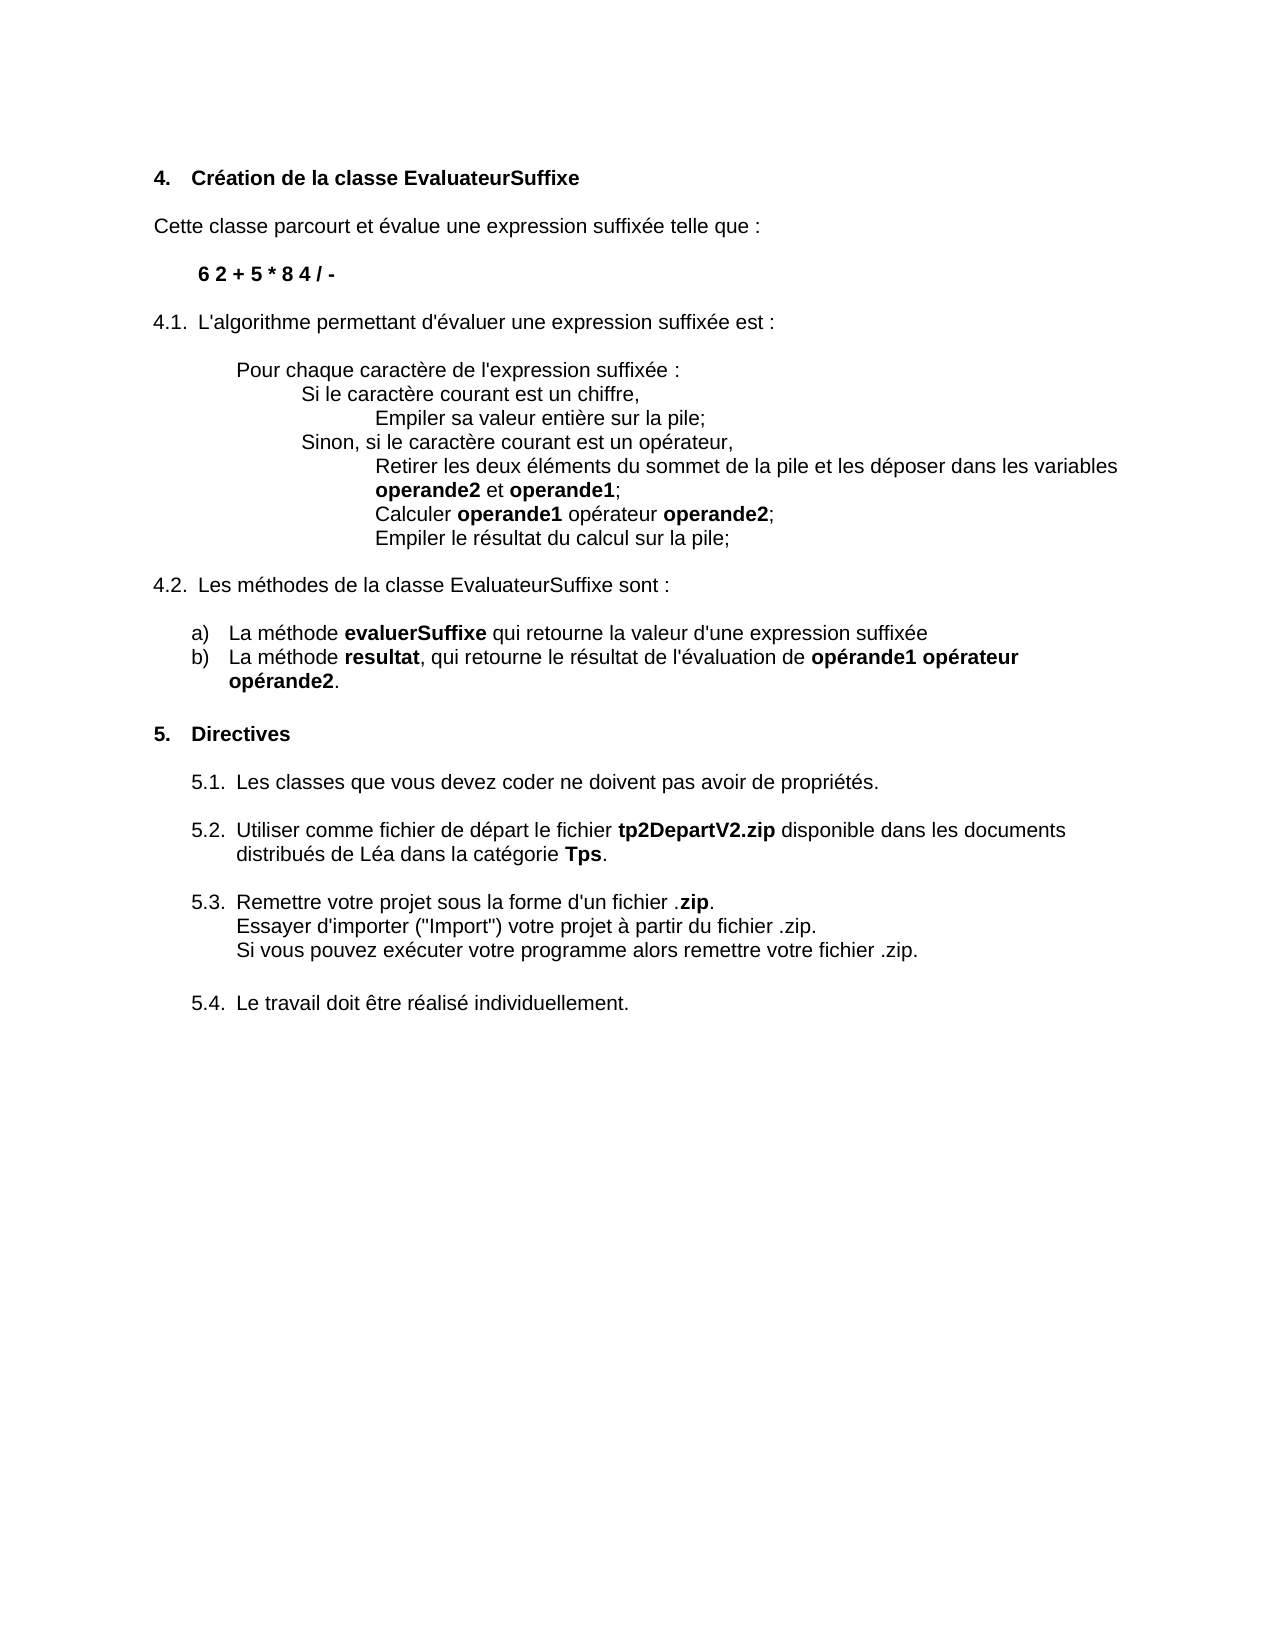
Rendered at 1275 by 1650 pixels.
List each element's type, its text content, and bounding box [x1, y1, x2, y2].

list Les classes que vous devez coder ne doivent pas avoir de propriétés. [191, 770, 1121, 794]
list Création de la classe EvaluateurSuffixe [153, 166, 1121, 190]
text Cette classe parcourt et évalue une expression suffixée telle que : [153, 214, 1121, 238]
text Empiler le résultat du calcul sur la pile; [310, 525, 1121, 549]
text 6 2 + 5 * 8 4 / - [198, 262, 1121, 286]
list Remettre votre projet sous la forme d'un fichier .zip. Essayer d'importer ("Import") votre projet à partir du fichier .zip. Si vous pouvez exécuter votre programme alors remettre votre fichier .zip. [191, 890, 1121, 962]
text Pour chaque caractère de l'expression suffixée : [236, 358, 1121, 382]
list L'algorithme permettant d'évaluer une expression suffixée est : [153, 310, 1121, 334]
list Le travail doit être réalisé individuellement. [191, 990, 1121, 1014]
text Empiler sa valeur entière sur la pile; [310, 406, 1121, 429]
list Directives [153, 722, 1121, 746]
text Calculer operande1 opérateur operande2; [310, 501, 1121, 525]
list Utiliser comme fichier de départ le fichier tp2DepartV2.zip disponible dans les documents distribués de Léa dans la catégorie Tps. [191, 818, 1121, 866]
list Les méthodes de la classe EvaluateurSuffixe sont : [153, 573, 1121, 597]
text Sinon, si le caractère courant est un opérateur, [236, 429, 1121, 453]
list La méthode evaluerSuffixe qui retourne la valeur d'une expression suffixée [191, 621, 1121, 645]
list La méthode resultat, qui retourne le résultat de l'évaluation de opérande1 opérateur opérande2. [191, 645, 1121, 693]
text Retirer les deux éléments du sommet de la pile et les déposer dans les variables operande2 et operande1; [375, 453, 1121, 501]
text Si le caractère courant est un chiffre, [236, 382, 1121, 406]
